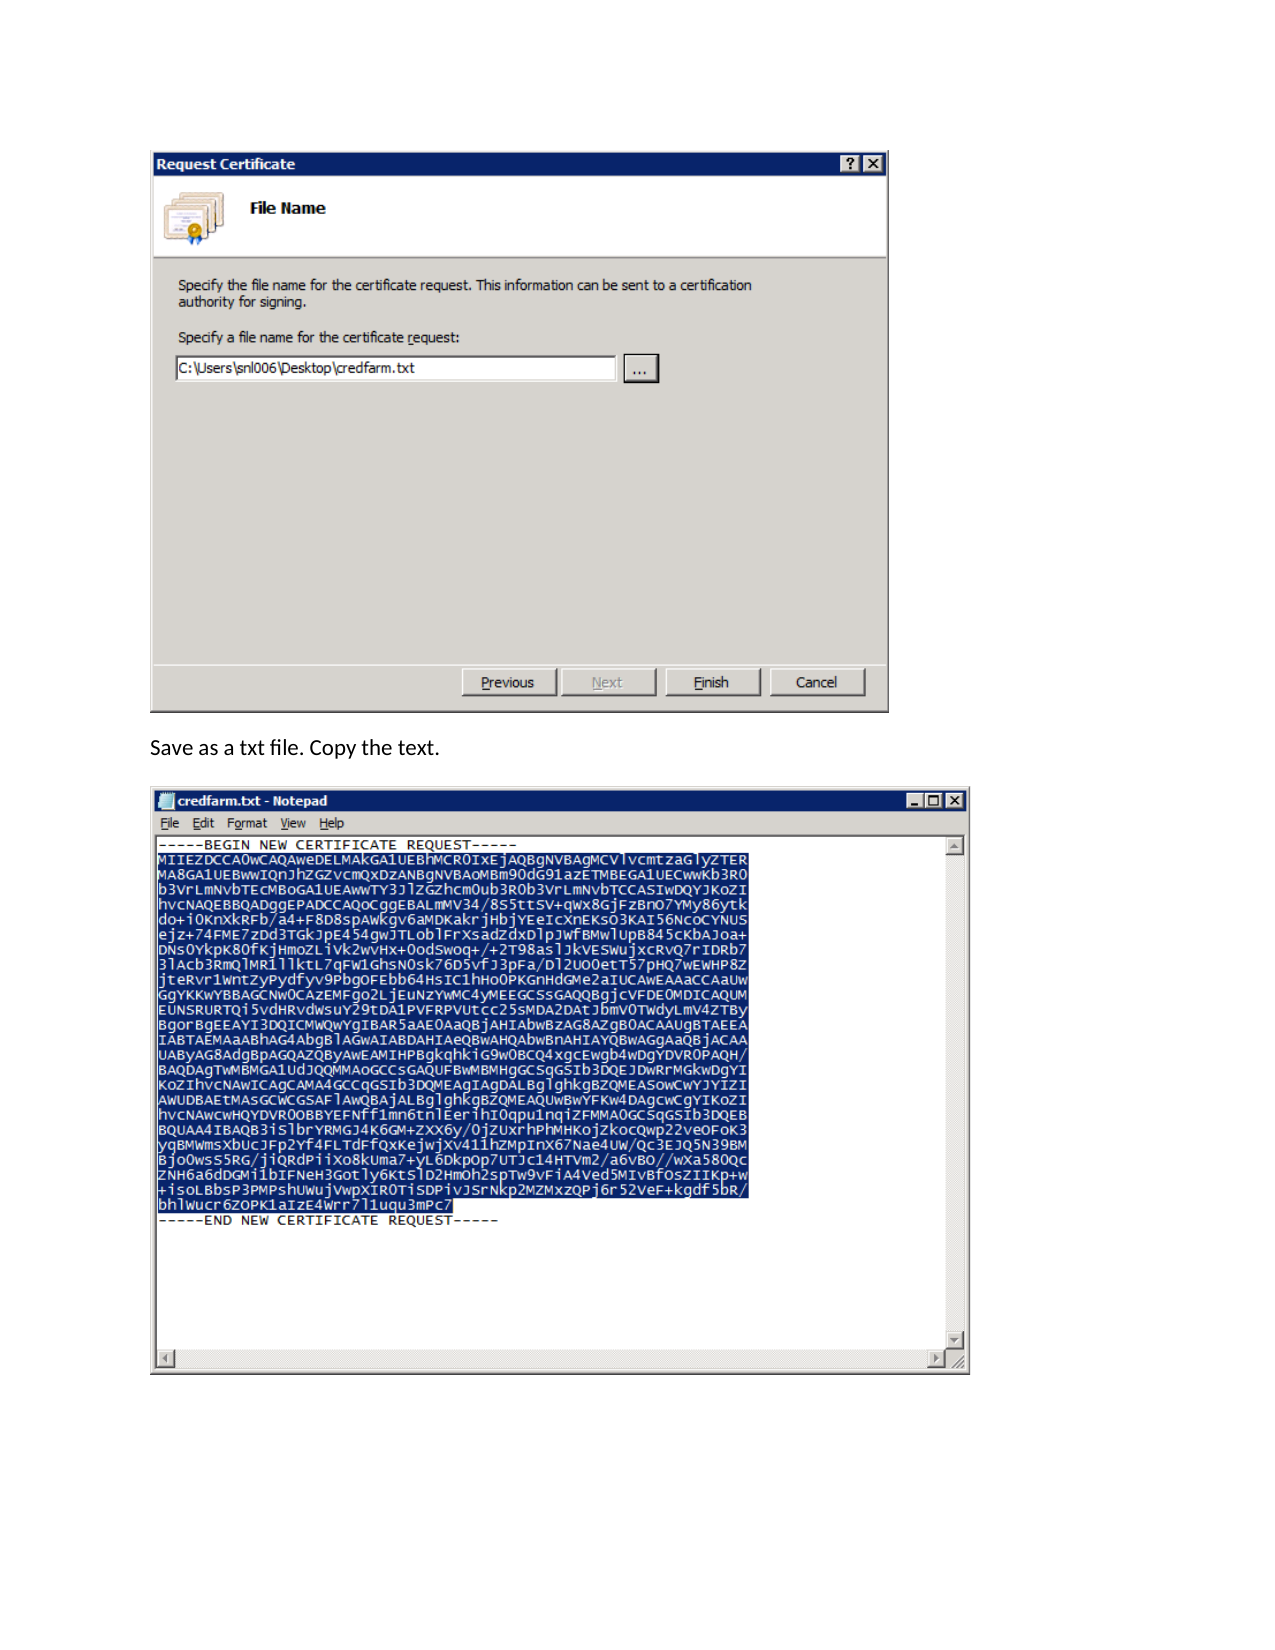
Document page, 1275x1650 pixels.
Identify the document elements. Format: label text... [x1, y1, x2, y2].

picture [150, 786, 971, 1375]
text Save as a txt file. Copy the text. [150, 733, 1125, 761]
picture [150, 150, 889, 713]
